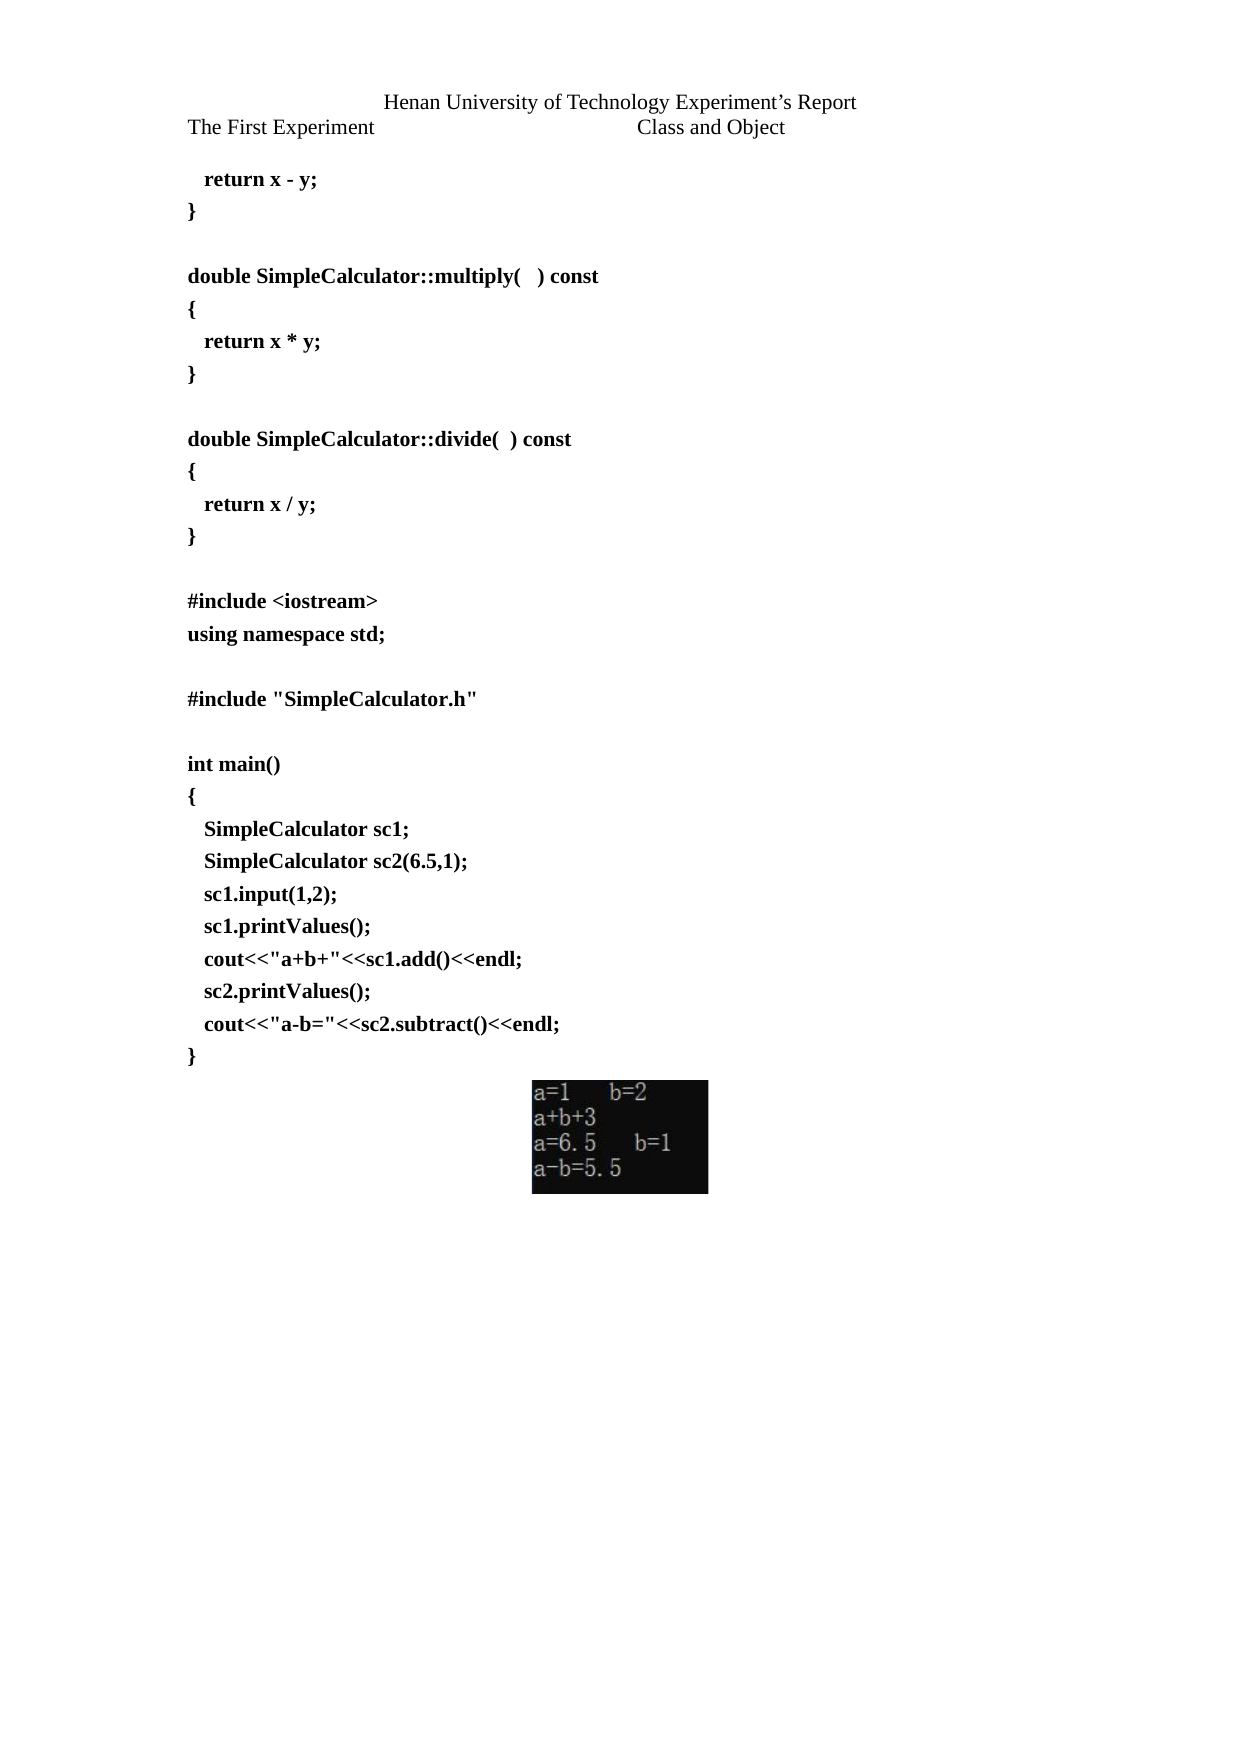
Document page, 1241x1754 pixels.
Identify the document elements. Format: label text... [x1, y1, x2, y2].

text { [187, 779, 1053, 812]
text int main() [187, 747, 1053, 779]
text { [187, 292, 1053, 324]
text } [187, 1039, 1053, 1072]
text sc2.printValues(); [187, 974, 1053, 1007]
text #include <iostream> [187, 584, 1053, 617]
text return x / y; [187, 487, 1053, 519]
text } [187, 194, 1053, 227]
picture [531, 1080, 709, 1194]
text SimpleCalculator sc2(6.5,1); [187, 844, 1053, 877]
text using namespace std; [187, 617, 1053, 649]
text return x - y; [187, 162, 1053, 194]
text } [187, 519, 1053, 552]
text sc1.printValues(); [187, 909, 1053, 942]
text double SimpleCalculator::multiply( ) const [187, 259, 1053, 292]
text cout<<"a-b="<<sc2.subtract()<<endl; [187, 1007, 1053, 1039]
text SimpleCalculator sc1; [187, 812, 1053, 844]
text sc1.input(1,2); [187, 877, 1053, 909]
text double SimpleCalculator::divide( ) const [187, 422, 1053, 454]
text return x * y; [187, 324, 1053, 357]
text { [187, 454, 1053, 487]
text } [187, 357, 1053, 389]
text cout<<"a+b+"<<sc1.add()<<endl; [187, 942, 1053, 974]
text #include "SimpleCalculator.h" [187, 682, 1053, 714]
